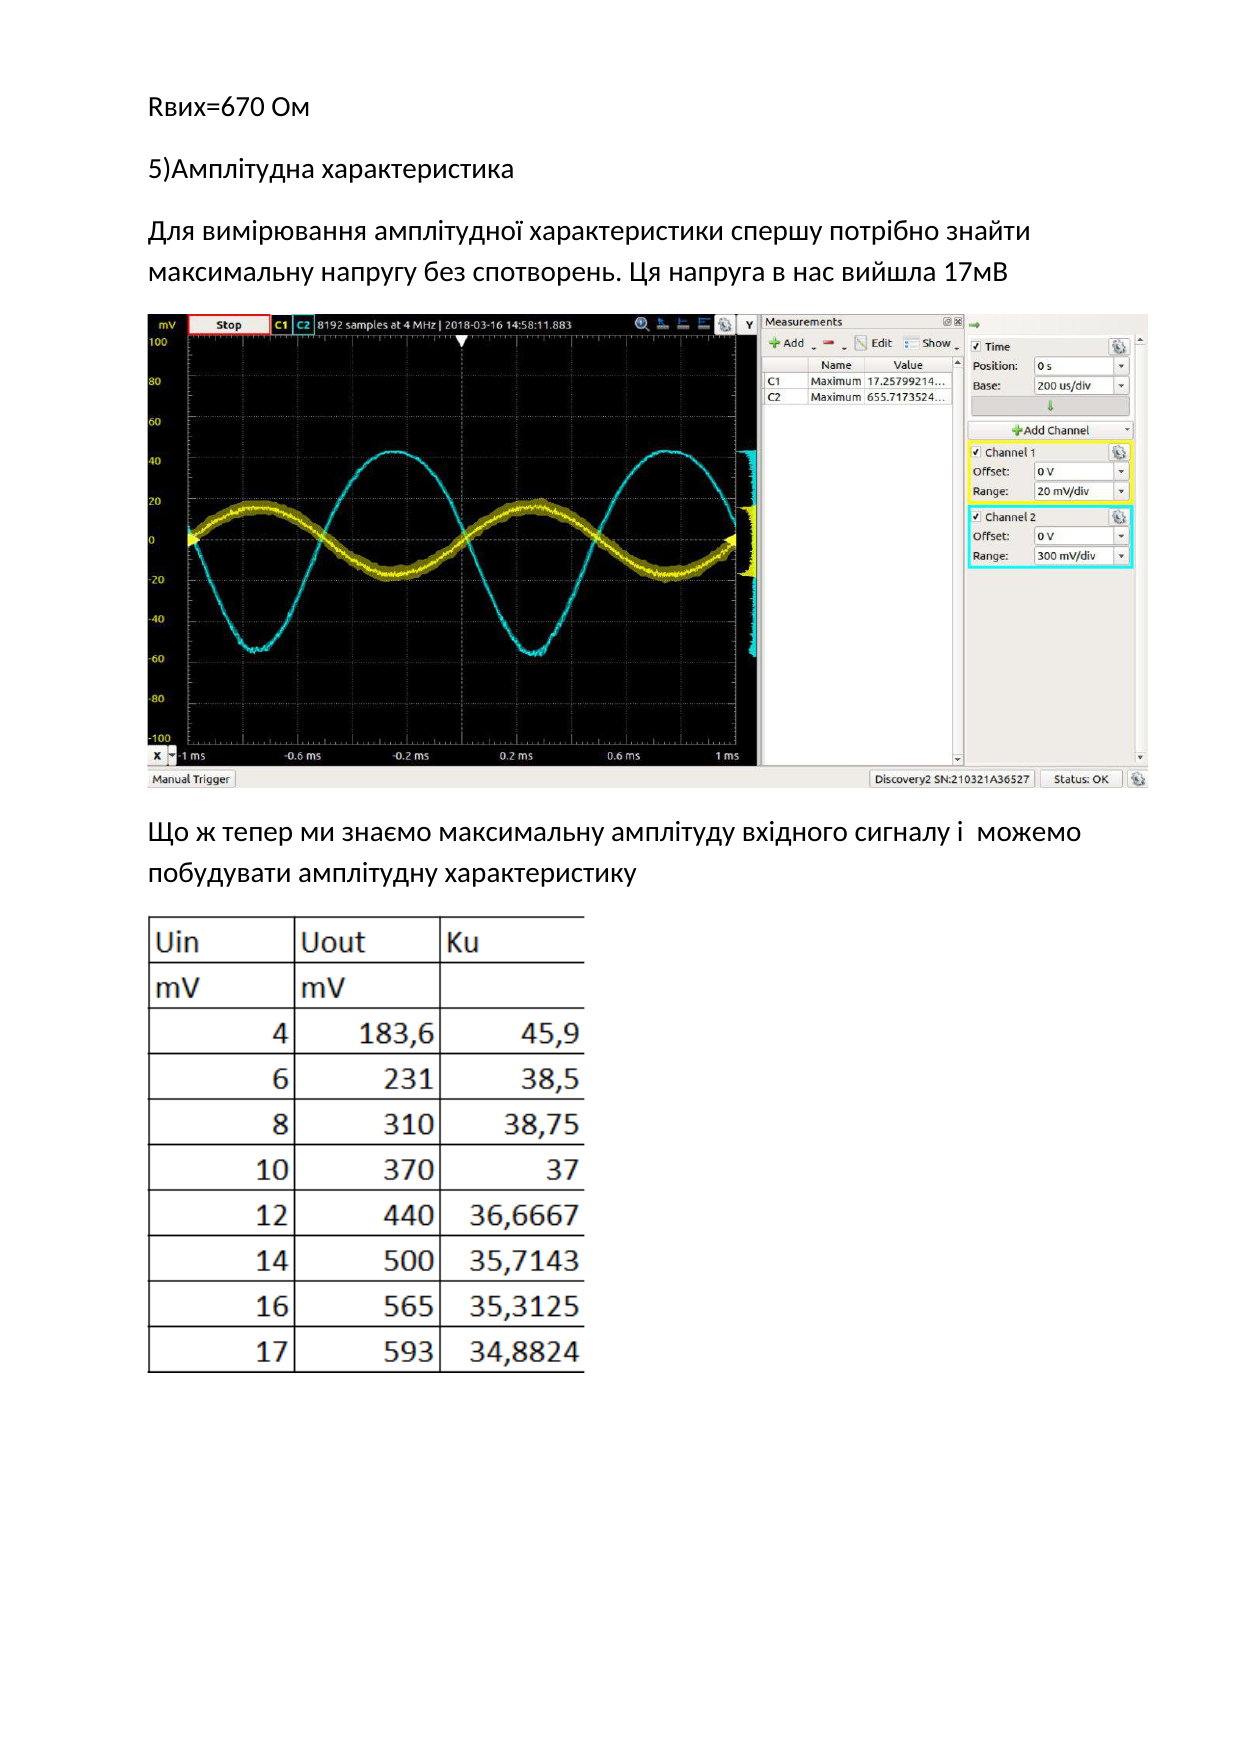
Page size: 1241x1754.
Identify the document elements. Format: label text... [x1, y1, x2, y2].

text Для вимірювання амплітудної характеристики спершу потрібно знайти максимальну напругу без спотворень. Ця напруга в нас вийшла 17мВ [148, 212, 1152, 289]
text Що ж тепер ми знаємо максимальну амплітуду вхідного сигналу і можемо побудувати амплітудну характеристику [148, 813, 1152, 889]
picture [147, 915, 585, 1373]
picture [147, 314, 1149, 788]
text 5)Амплітудна характеристика [148, 150, 1152, 186]
text Rвих=670 Ом [148, 88, 1152, 124]
